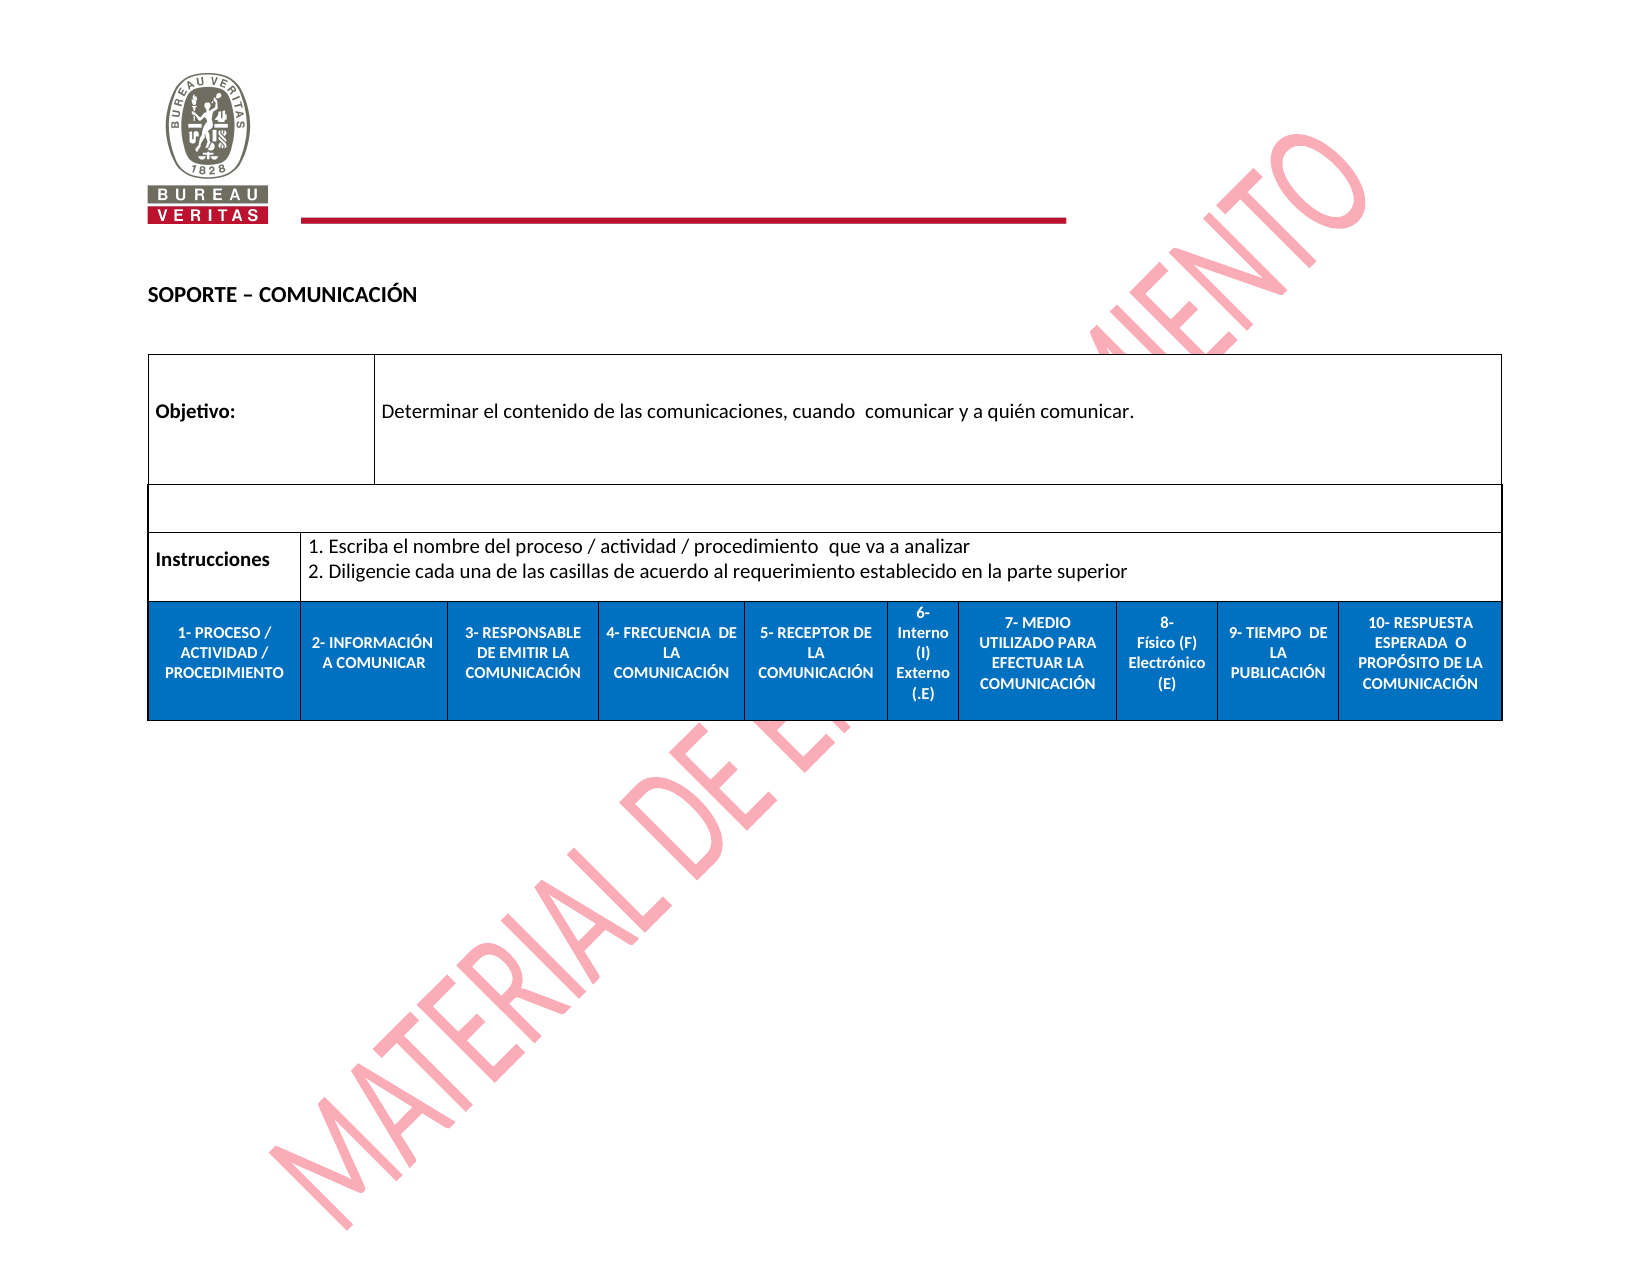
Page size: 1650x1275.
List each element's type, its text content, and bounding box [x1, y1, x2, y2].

text SOPORTE – COMUNICACIÓN [148, 281, 1502, 308]
table_header Objetivo: [149, 355, 374, 484]
table_header Determinar el contenido de las comunicaciones, cuando comunicar y a quién comunicar. [375, 355, 1501, 484]
picture [147, 73, 1067, 224]
table_cell 2- INFORMACIÓN A COMUNICAR [301, 602, 447, 720]
table_cell 9- TIEMPO DE LA PUBLICACIÓN [1218, 602, 1338, 720]
table_cell 4- FRECUENCIA DE LA COMUNICACIÓN [599, 602, 744, 720]
table_cell Instrucciones [149, 533, 300, 601]
table_cell 10- RESPUESTA ESPERADA O PROPÓSITO DE LA COMUNICACIÓN [1339, 602, 1501, 720]
table_cell 7- MEDIO UTILIZADO PARA EFECTUAR LA COMUNICACIÓN [959, 602, 1116, 720]
table_cell 1- PROCESO / ACTIVIDAD / PROCEDIMIENTO [149, 602, 300, 720]
table_cell 3- RESPONSABLE DE EMITIR LA COMUNICACIÓN [448, 602, 598, 720]
table_cell 5- RECEPTOR DE LA COMUNICACIÓN [745, 602, 887, 720]
table_cell 8- Físico (F) Electrónico (E) [1117, 602, 1217, 720]
table_cell [149, 485, 1501, 532]
table_cell 1. Escriba el nombre del proceso / actividad / procedimiento que va a analizar 2. Diligencie cada una de las casillas de acuerdo al requerimiento establecido en la parte superior [301, 533, 1501, 601]
table_cell 6- Interno (I) Externo (.E) [888, 602, 958, 720]
